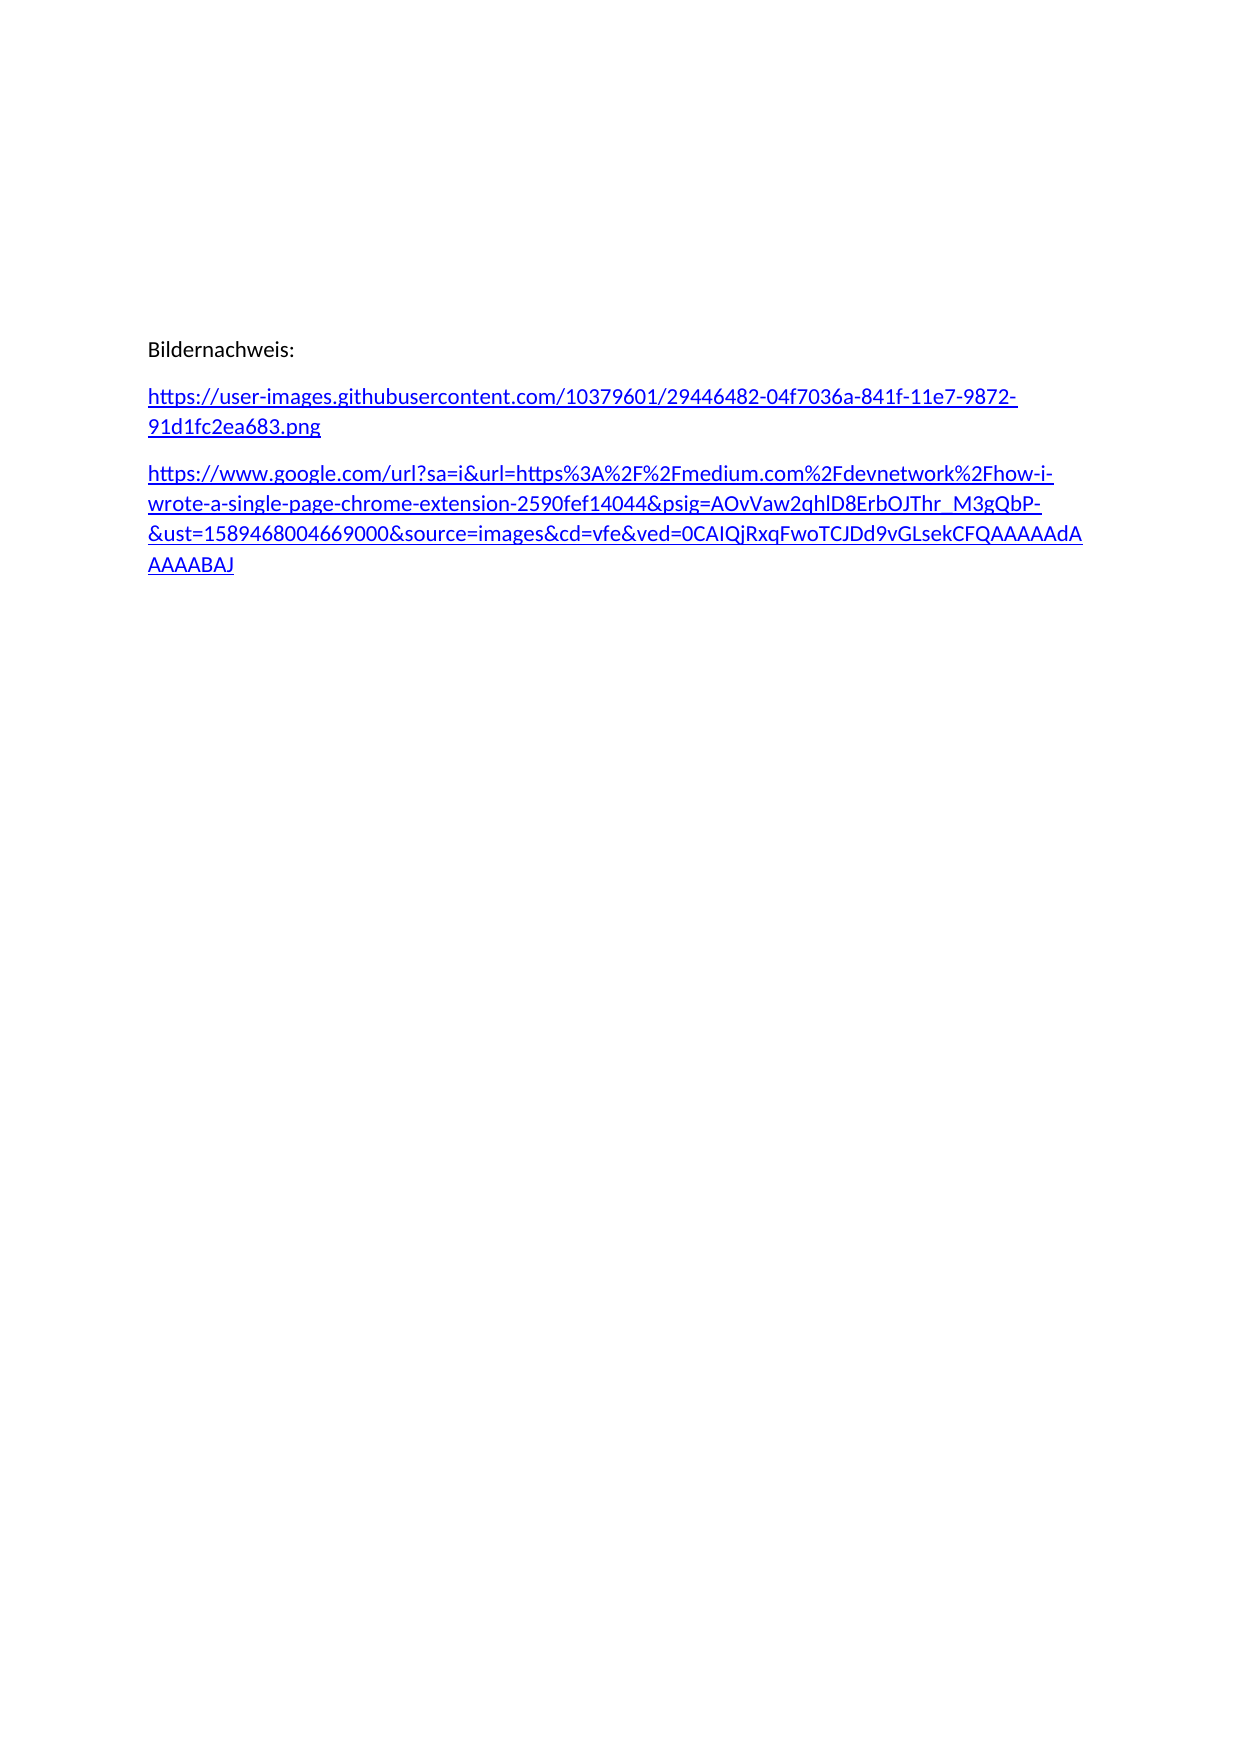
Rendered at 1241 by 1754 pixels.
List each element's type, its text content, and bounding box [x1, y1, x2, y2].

text https://user-images.githubusercontent.com/10379601/29446482-04f7036a-841f-11e7-9872-91d1fc2ea683.png [148, 382, 1093, 440]
text Bildernachweis: [148, 335, 1093, 363]
text https://www.google.com/url?sa=i&url=https%3A%2F%2Fmedium.com%2Fdevnetwork%2Fhow-i-wrote-a-single-page-chrome-extension-2590fef14044&psig=AOvVaw2qhlD8ErbOJThr_M3gQbP-&ust=1589468004669000&source=images&cd=vfe&ved=0CAIQjRxqFwoTCJDd9vGLsekCFQAAAAAdAAAAABAJ [148, 459, 1093, 578]
